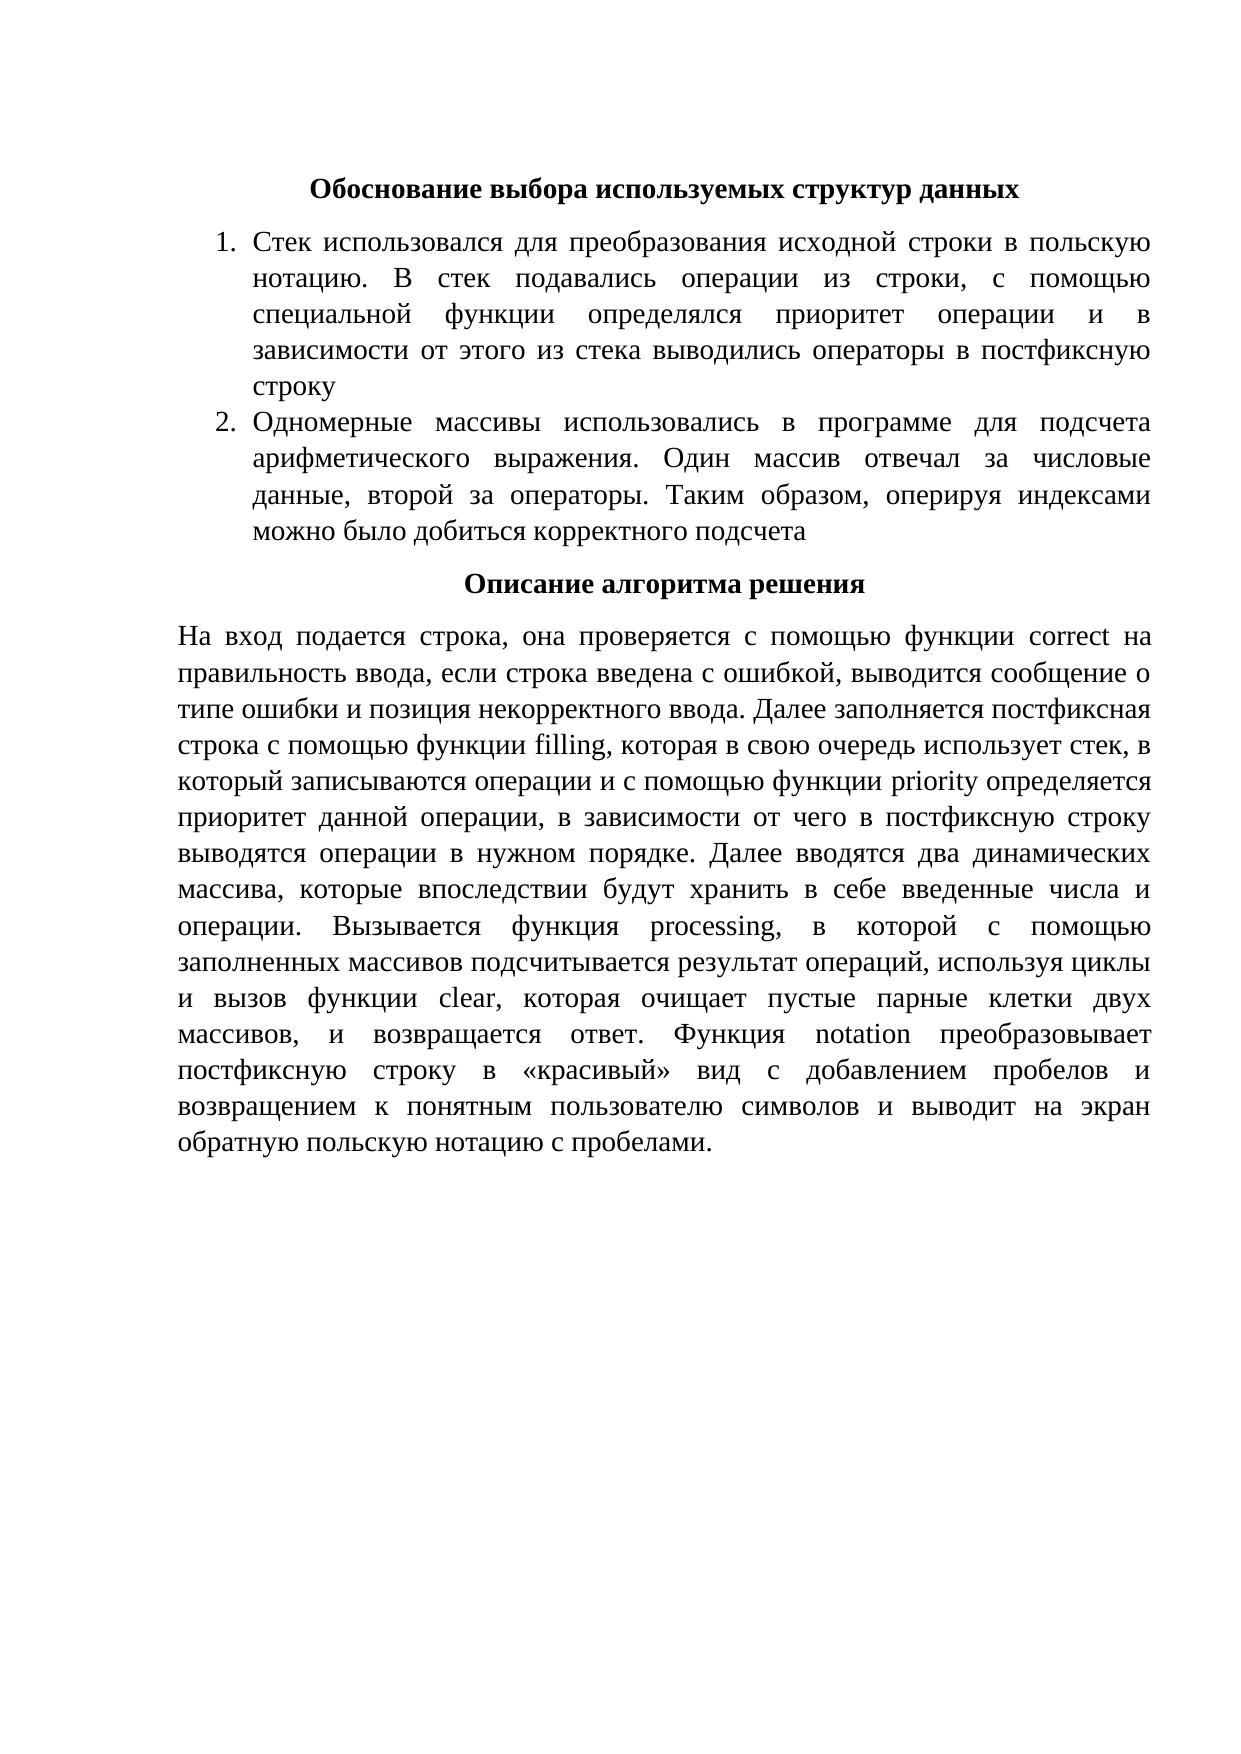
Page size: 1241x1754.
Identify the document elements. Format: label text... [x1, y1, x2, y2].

list Одномерные массивы использовались в программе для подсчета арифметического выражения. Один массив отвечал за числовые данные, второй за операторы. Таким образом, оперируя индексами можно было добиться корректного подсчета [215, 404, 1152, 546]
text На вход подается строка, она проверяется с помощью функции correct на правильность ввода, если строка введена с ошибкой, выводится сообщение о типе ошибки и позиция некорректного ввода. Далее заполняется постфиксная строка с помощью функции filling, которая в свою очередь использует стек, в который записываются операции и с помощью функции priority определяется приоритет данной операции, в зависимости от чего в постфиксную строку выводятся операции в нужном порядке. Далее вводятся два динамических массива, которые впоследствии будут хранить в себе введенные числа и операции. Вызывается функция processing, в которой с помощью заполненных массивов подсчитывается результат операций, используя циклы и вызов функции clear, которая очищает пустые парные клетки двух массивов, и возвращается ответ. Функция notation преобразовывает постфиксную строку в «красивый» вид с добавлением пробелов и возвращением к понятным пользователю символов и выводит на экран обратную польскую нотацию с пробелами. [177, 618, 1152, 1158]
text Описание алгоритма решения [177, 566, 1152, 599]
text Обоснование выбора используемых структур данных [177, 171, 1152, 204]
list Стек использовался для преобразования исходной строки в польскую нотацию. В стек подавались операции из строки, с помощью специальной функции определялся приоритет операции и в зависимости от этого из стека выводились операторы в постфиксную строку [215, 224, 1152, 402]
